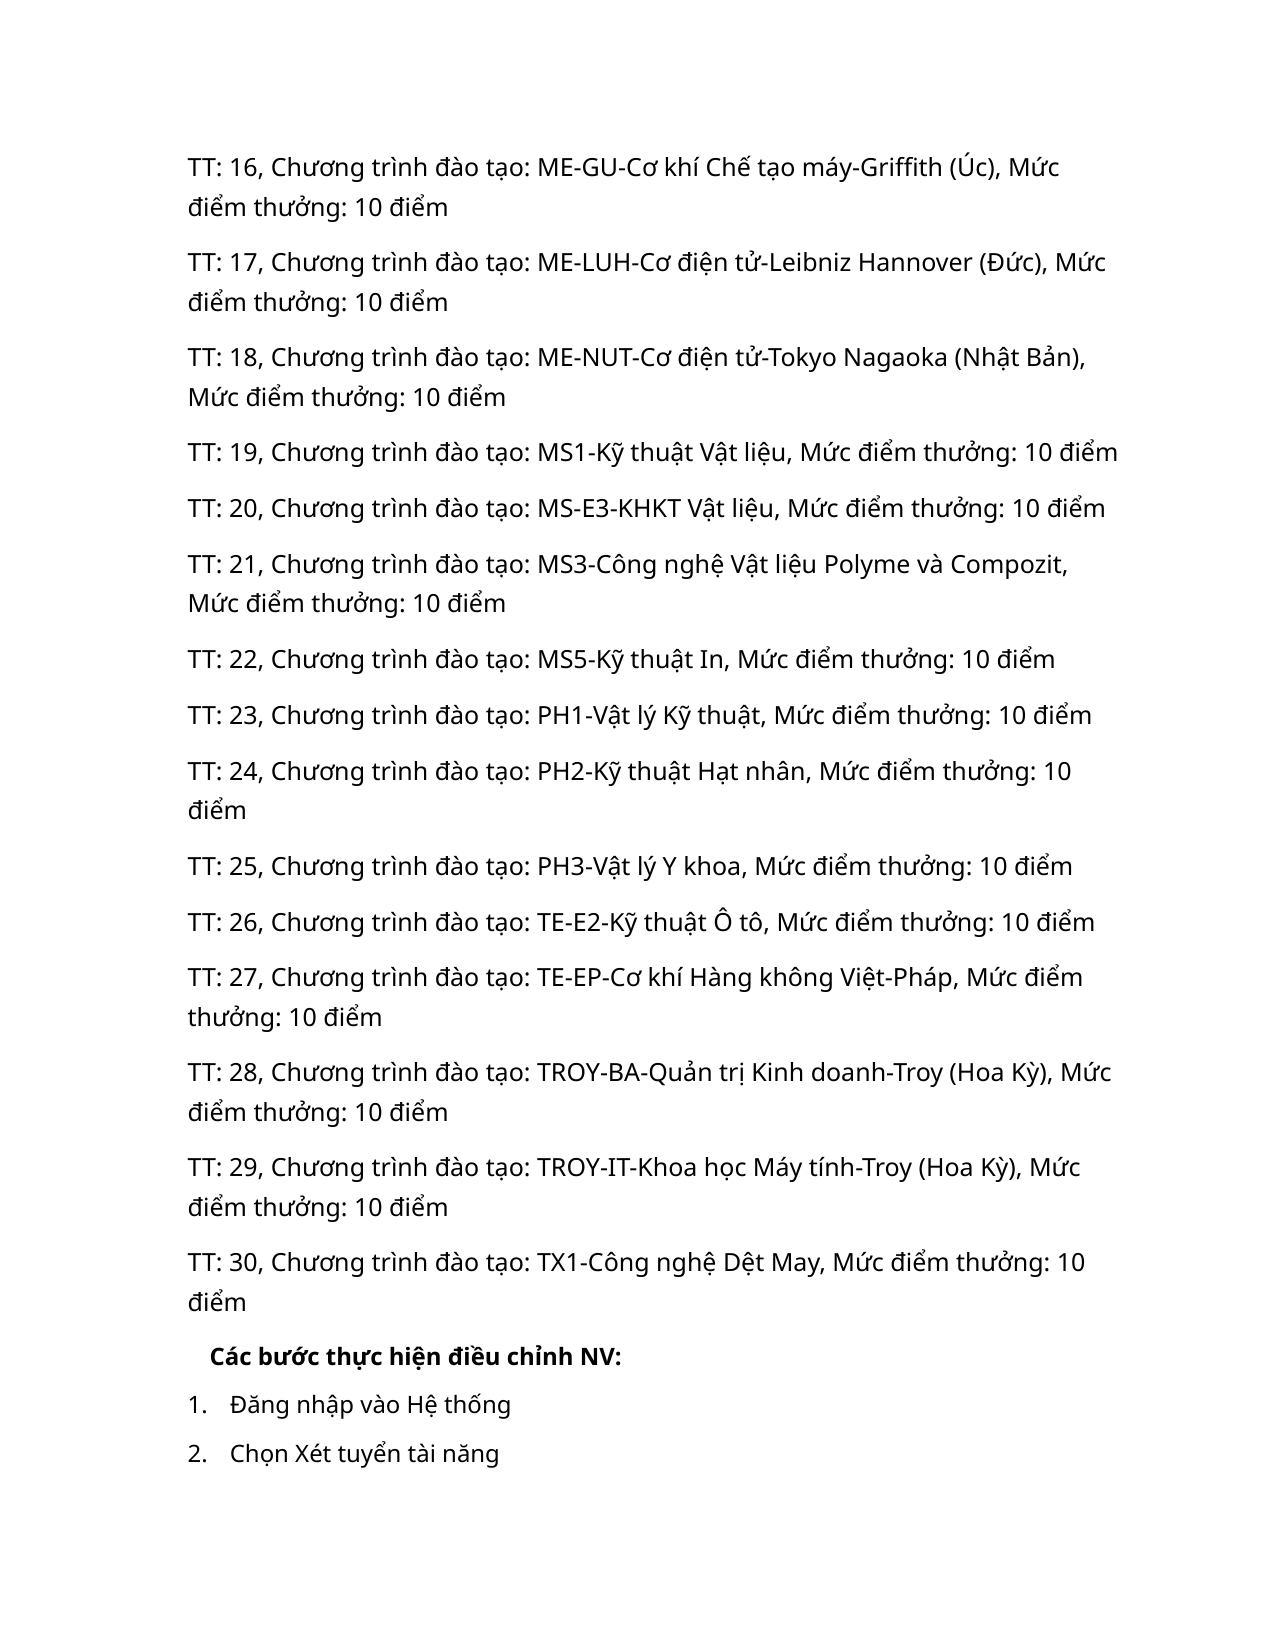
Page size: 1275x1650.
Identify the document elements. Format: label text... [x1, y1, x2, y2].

text TT: 18, Chương trình đào tạo: ME-NUT-Cơ điện tử-Tokyo Nagaoka (Nhật Bản), Mức điểm thưởng: 10 điểm [187, 340, 1125, 413]
text 2. Chọn Xét tuyển tài năng [187, 1436, 1125, 1469]
text TT: 17, Chương trình đào tạo: ME-LUH-Cơ điện tử-Leibniz Hannover (Đức), Mức điểm thưởng: 10 điểm [187, 245, 1125, 318]
text TT: 29, Chương trình đào tạo: TROY-IT-Khoa học Máy tính-Troy (Hoa Kỳ), Mức điểm thưởng: 10 điểm [187, 1150, 1125, 1223]
text TT: 20, Chương trình đào tạo: MS-E3-KHKT Vật liệu, Mức điểm thưởng: 10 điểm [187, 491, 1125, 525]
text TT: 26, Chương trình đào tạo: TE-E2-Kỹ thuật Ô tô, Mức điểm thưởng: 10 điểm [187, 904, 1125, 938]
text TT: 24, Chương trình đào tạo: PH2-Kỹ thuật Hạt nhân, Mức điểm thưởng: 10 điểm [187, 753, 1125, 827]
text TT: 21, Chương trình đào tạo: MS3-Công nghệ Vật liệu Polyme và Compozit, Mức điểm thưởng: 10 điểm [187, 547, 1125, 620]
text 1. Đăng nhập vào Hệ thống [187, 1388, 1125, 1421]
text TT: 28, Chương trình đào tạo: TROY-BA-Quản trị Kinh doanh-Troy (Hoa Kỳ), Mức điểm thưởng: 10 điểm [187, 1055, 1125, 1128]
text TT: 27, Chương trình đào tạo: TE-EP-Cơ khí Hàng không Việt-Pháp, Mức điểm thưởng: 10 điểm [187, 960, 1125, 1033]
text Các bước thực hiện điều chỉnh NV: [187, 1340, 1125, 1373]
text TT: 19, Chương trình đào tạo: MS1-Kỹ thuật Vật liệu, Mức điểm thưởng: 10 điểm [187, 435, 1125, 469]
text TT: 30, Chương trình đào tạo: TX1-Công nghệ Dệt May, Mức điểm thưởng: 10 điểm [187, 1245, 1125, 1318]
text TT: 16, Chương trình đào tạo: ME-GU-Cơ khí Chế tạo máy-Griffith (Úc), Mức điểm thưởng: 10 điểm [187, 150, 1125, 223]
text TT: 23, Chương trình đào tạo: PH1-Vật lý Kỹ thuật, Mức điểm thưởng: 10 điểm [187, 697, 1125, 732]
text TT: 22, Chương trình đào tạo: MS5-Kỹ thuật In, Mức điểm thưởng: 10 điểm [187, 642, 1125, 676]
text TT: 25, Chương trình đào tạo: PH3-Vật lý Y khoa, Mức điểm thưởng: 10 điểm [187, 848, 1125, 882]
